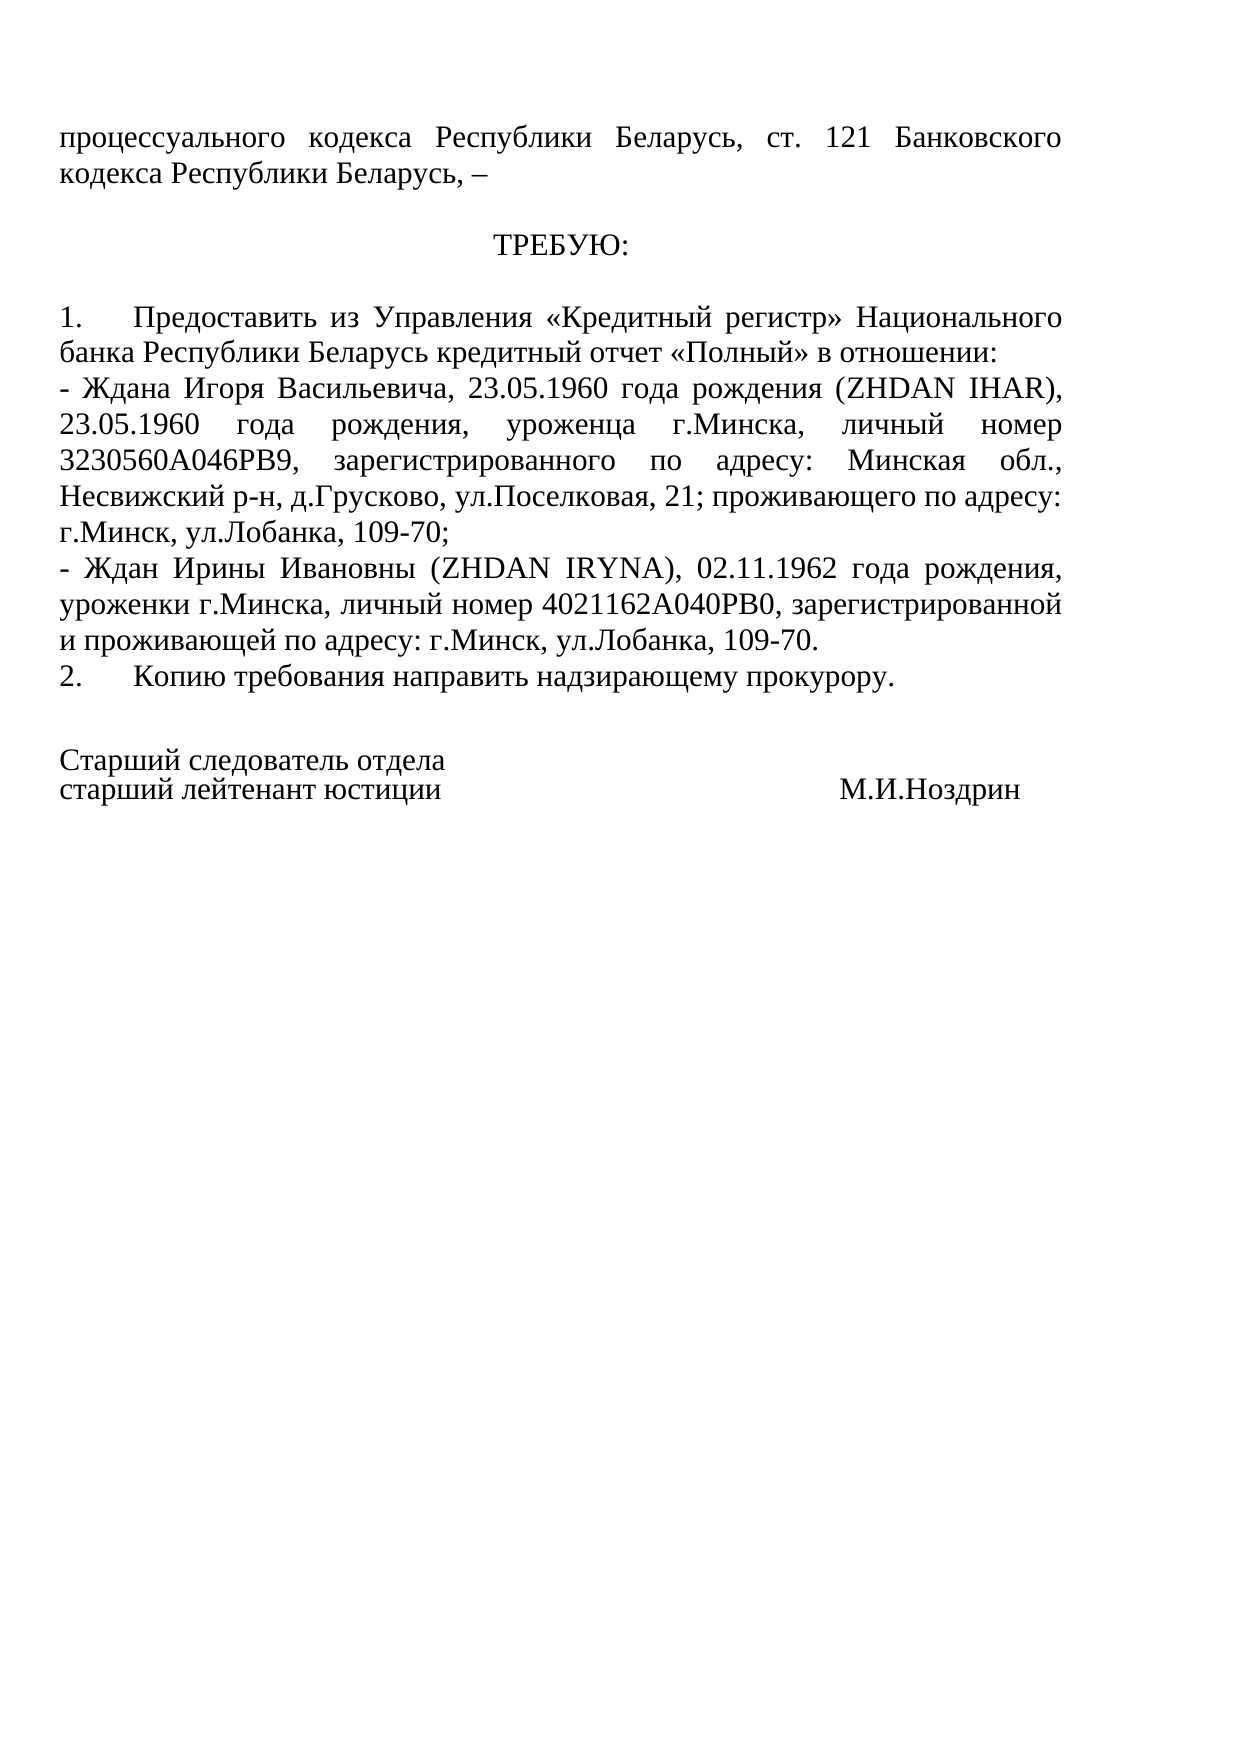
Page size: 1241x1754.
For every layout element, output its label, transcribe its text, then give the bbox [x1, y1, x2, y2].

text Старший следователь отдела [59, 747, 1063, 776]
text старший лейтенант юстиции М.И.Ноздрин [59, 776, 1063, 805]
text - Ждан Ирины Ивановны (ZHDAN IRYNA), 02.11.1962 года рождения, уроженки г.Минска, личный номер 4021162А040РВ0, зарегистрированной и проживающей по адресу: г.Минск, ул.Лобанка, 109-70. [59, 549, 1063, 657]
list Копию требования направить надзирающему прокурору. [59, 657, 1063, 693]
text ТРЕБУЮ: [59, 226, 1063, 262]
list Предоставить из Управления «Кредитный регистр» Национального банка Республики Беларусь кредитный отчет «Полный» в отношении: [59, 298, 1063, 370]
text - Ждана Игоря Васильевича, 23.05.1960 года рождения (ZHDAN IHAR), 23.05.1960 года рождения, уроженца г.Минска, личный номер 3230560А046РВ9, зарегистрированного по адресу: Минская обл., Несвижский р-н, д.Грусково, ул.Поселковая, 21; проживающего по адресу: г.Минск, ул.Лобанка, 109-70; [59, 370, 1063, 549]
